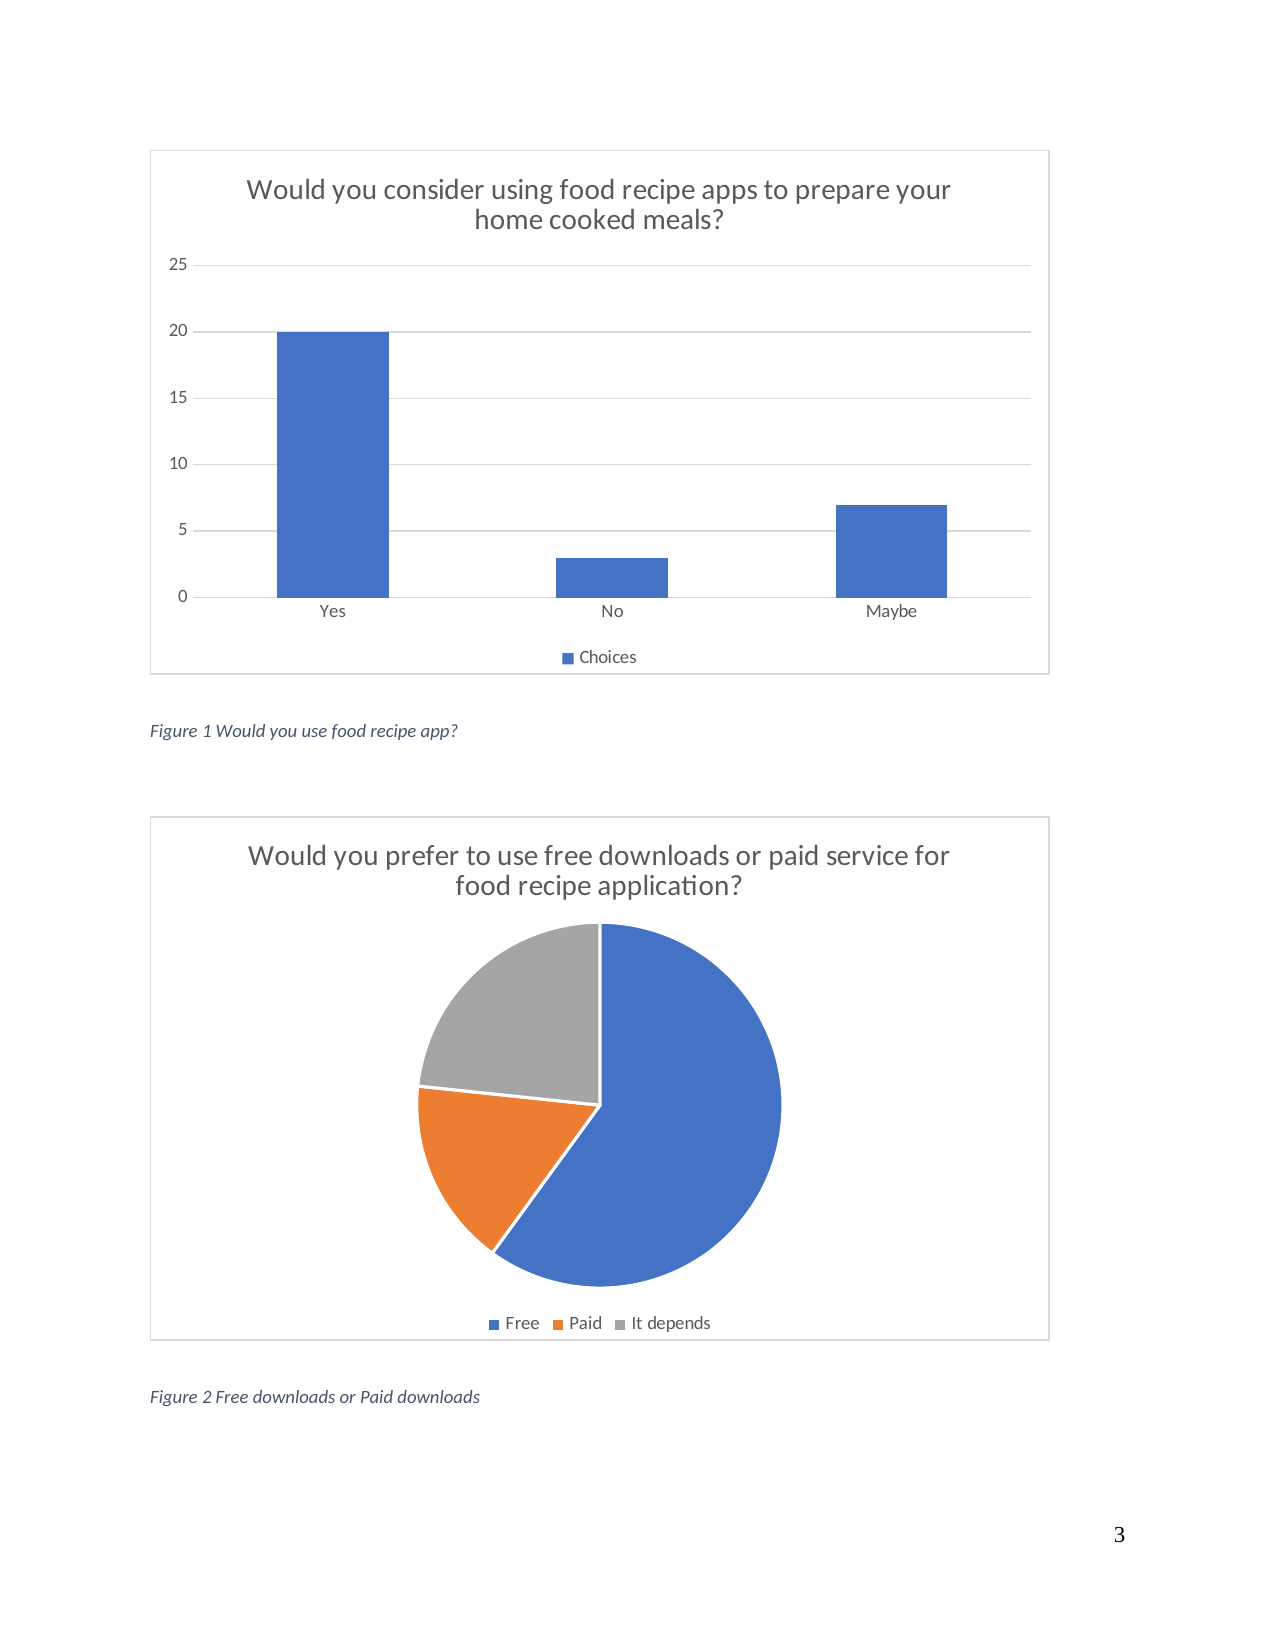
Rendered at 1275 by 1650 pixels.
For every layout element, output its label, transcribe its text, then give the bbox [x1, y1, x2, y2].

text Figure 1 Would you use food recipe app? [150, 720, 1125, 743]
text Figure 2 Free downloads or Paid downloads [150, 1386, 1125, 1409]
